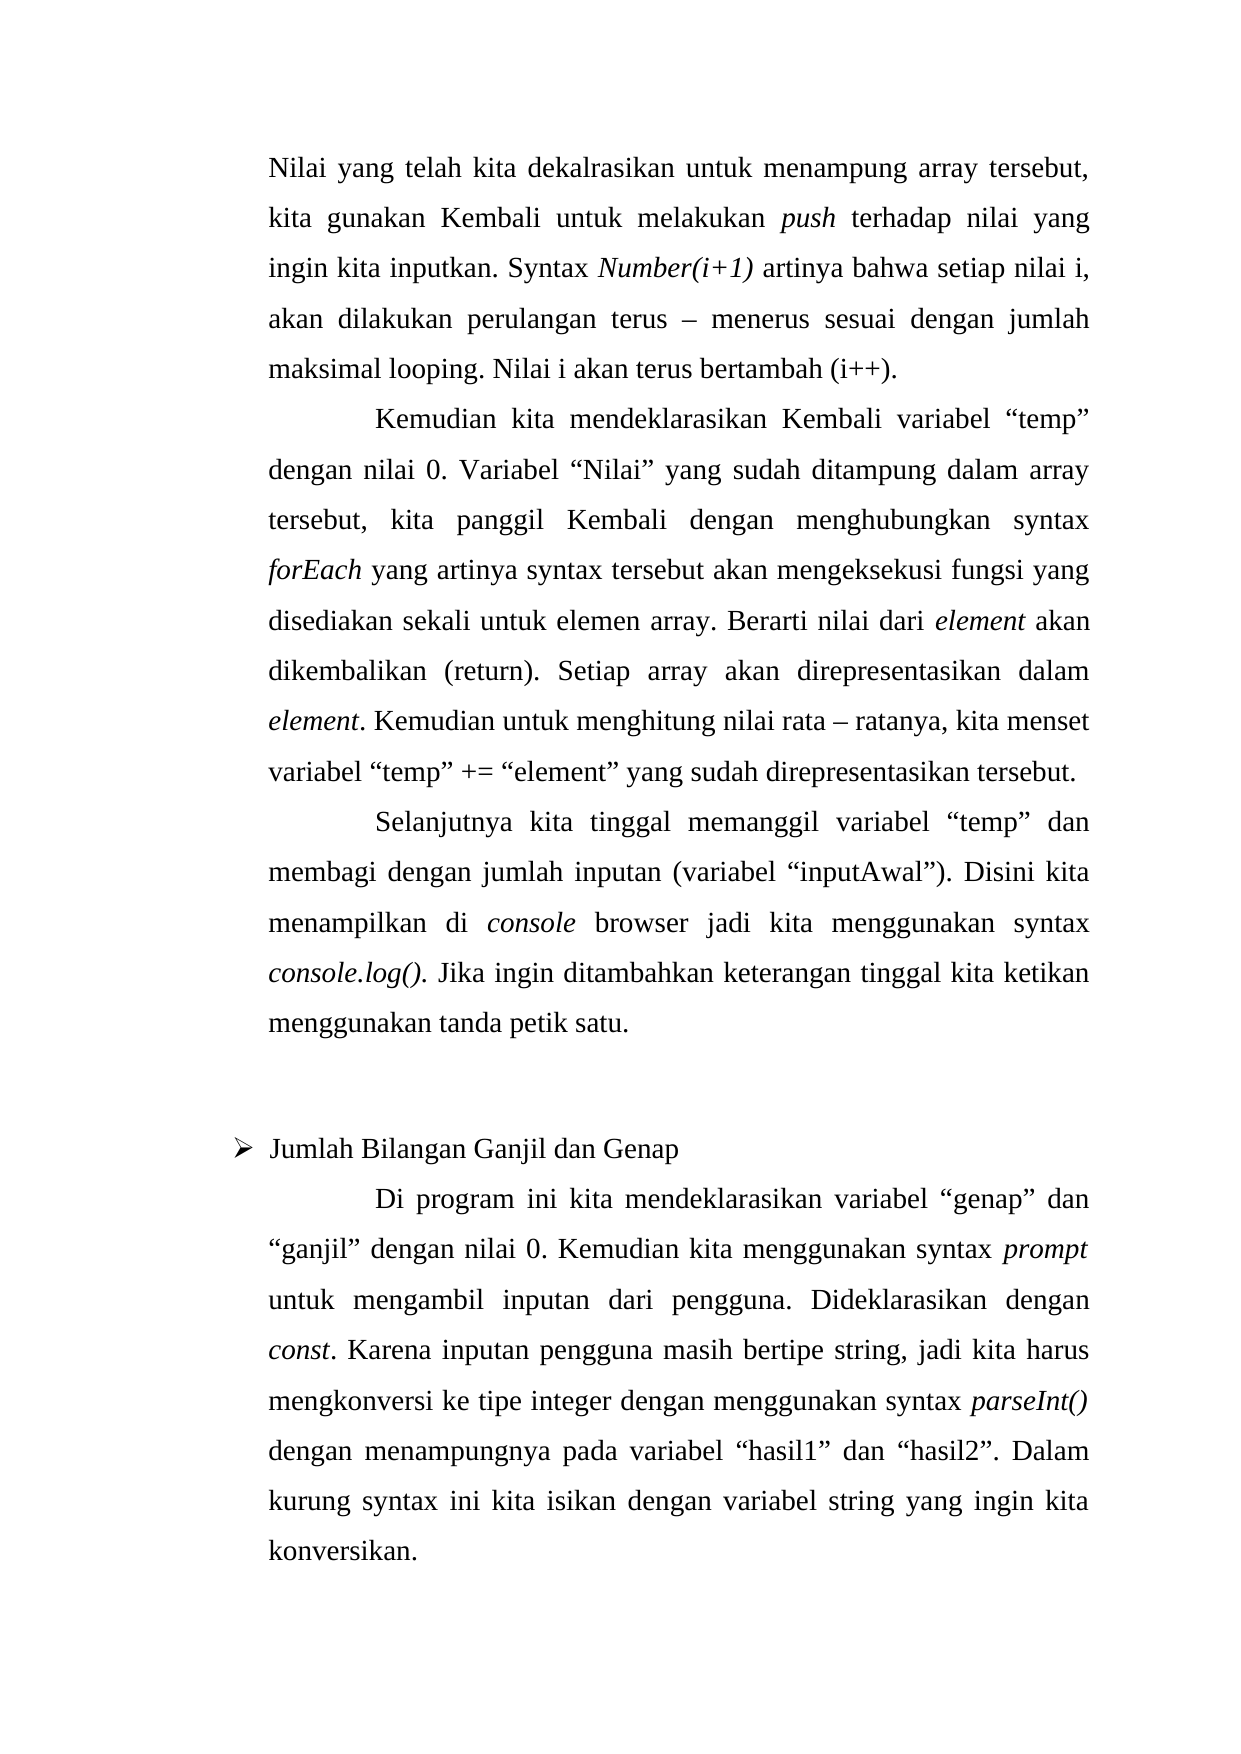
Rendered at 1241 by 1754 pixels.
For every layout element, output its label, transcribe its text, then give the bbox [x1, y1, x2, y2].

list Jumlah Bilangan Ganjil dan Genap [232, 1131, 1090, 1164]
list Selanjutnya kita tinggal memanggil variabel “temp” dan membagi dengan jumlah inputan (variabel “inputAwal”). Disini kita menampilkan di console browser jadi kita menggunakan syntax console.log(). Jika ingin ditambahkan keterangan tinggal kita ketikan menggunakan tanda petik satu. [268, 804, 1090, 1039]
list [268, 150, 1090, 385]
list Di program ini kita mendeklarasikan variabel “genap” dan “ganjil” dengan nilai 0. Kemudian kita menggunakan syntax prompt untuk mengambil inputan dari pengguna. Dideklarasikan dengan const. Karena inputan pengguna masih bertipe string, jadi kita harus mengkonversi ke tipe integer dengan menggunakan syntax parseInt() dengan menampungnya pada variabel “hasil1” dan “hasil2”. Dalam kurung syntax ini kita isikan dengan variabel string yang ingin kita konversikan. [268, 1181, 1090, 1567]
list Kemudian kita mendeklarasikan Kembali variabel “temp” dengan nilai 0. Variabel “Nilai” yang sudah ditampung dalam array tersebut, kita panggil Kembali dengan menghubungkan syntax forEach yang artinya syntax tersebut akan mengeksekusi fungsi yang disediakan sekali untuk elemen array. Berarti nilai dari element akan dikembalikan (return). Setiap array akan direpresentasikan dalam element. Kemudian untuk menghitung nilai rata – ratanya, kita menset variabel “temp” += “element” yang sudah direpresentasikan tersebut. [268, 402, 1090, 787]
